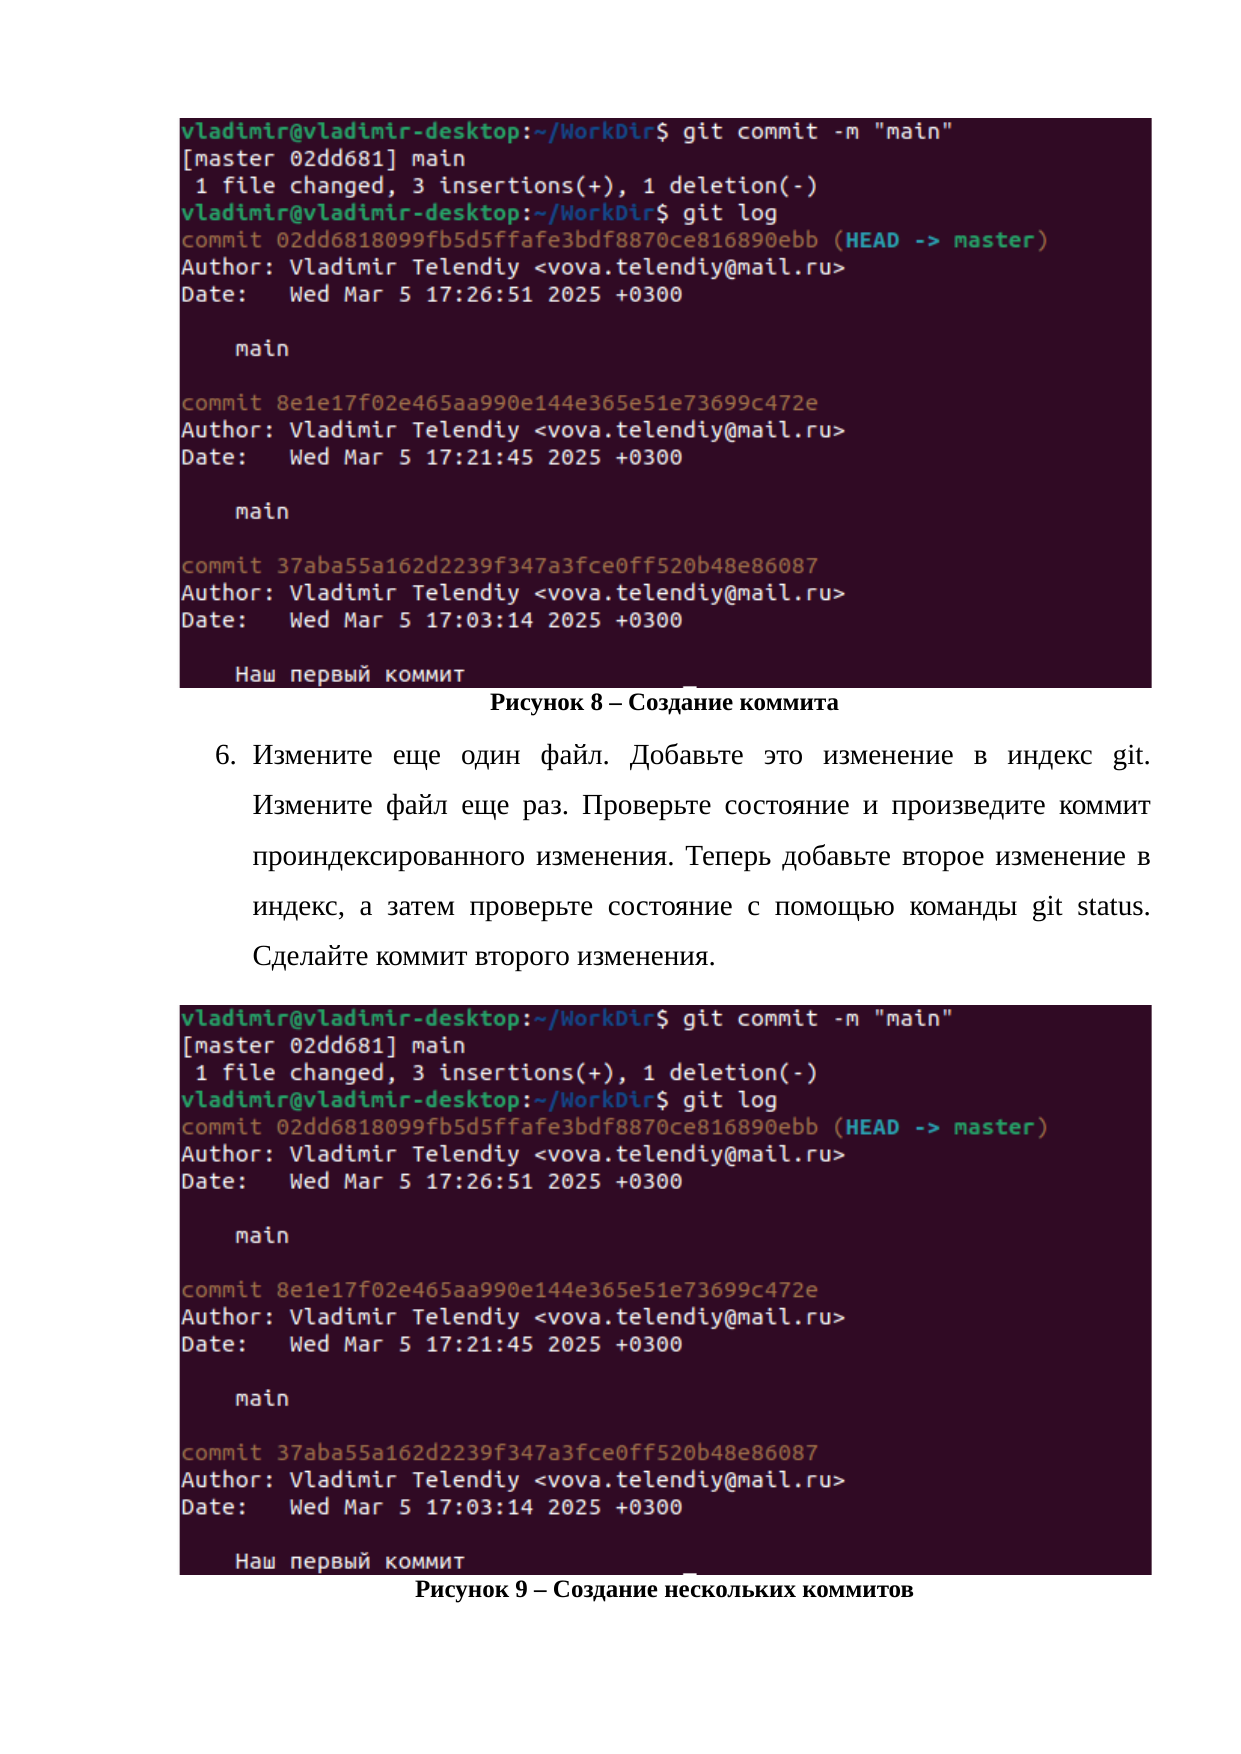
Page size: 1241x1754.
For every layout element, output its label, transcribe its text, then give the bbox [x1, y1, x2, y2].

text Рисунок 8 – Создание коммита [177, 688, 1152, 716]
picture [177, 1005, 1152, 1575]
list Измените еще один файл. Добавьте это изменение в индекс git. Измените файл еще раз. Проверьте состояние и произведите коммит проиндексированного изменения. Теперь добавьте второе изменение в индекс, а затем проверьте состояние с помощью команды git status. Сделайте коммит второго изменения. [215, 737, 1152, 972]
picture [177, 118, 1152, 688]
text Рисунок 9 – Создание нескольких коммитов [177, 1575, 1152, 1603]
